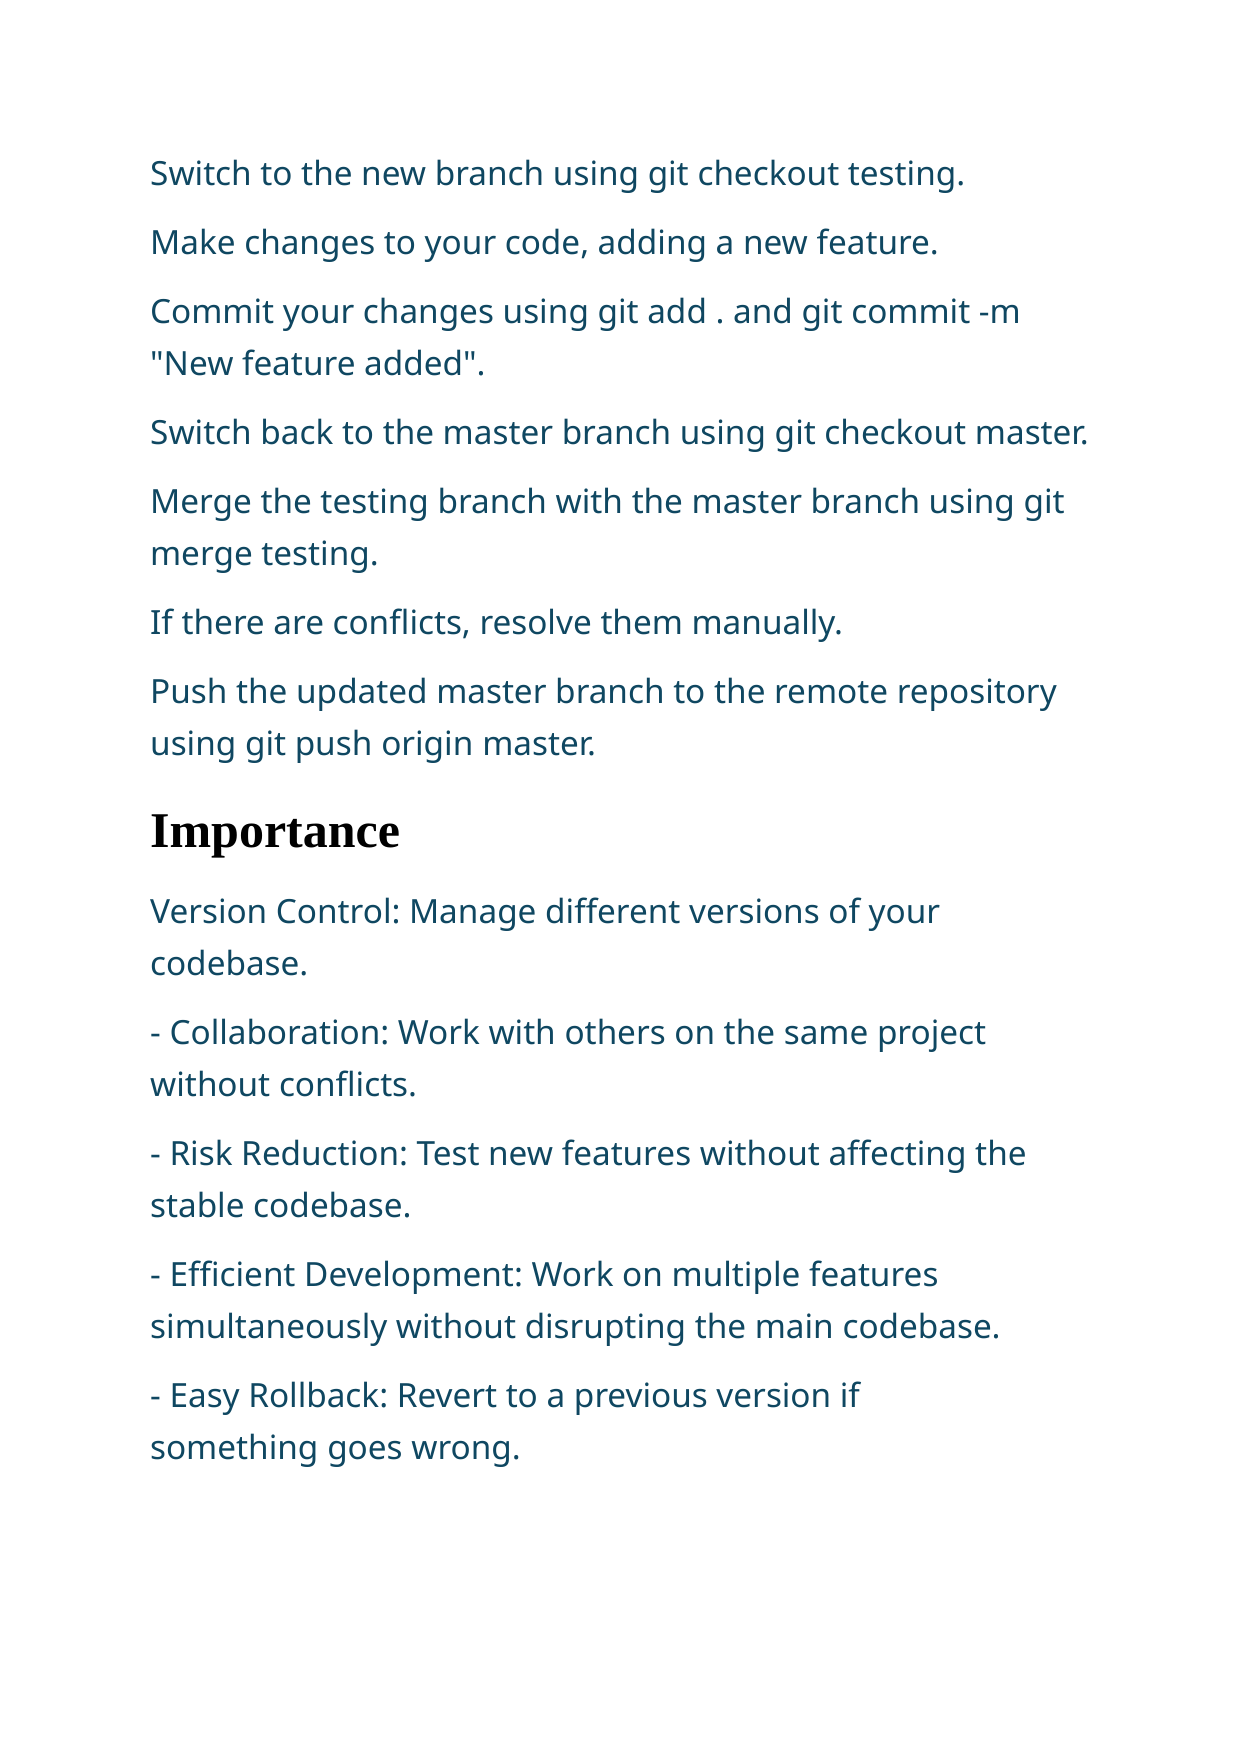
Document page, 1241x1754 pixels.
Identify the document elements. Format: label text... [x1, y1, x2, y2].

subtitle - Collaboration: Work with others on the same project without conflicts. [150, 1009, 1090, 1106]
subtitle - Efficient Development: Work on multiple features simultaneously without disrupting the main codebase. [150, 1251, 1090, 1348]
subtitle Version Control: Manage different versions of your codebase. [150, 888, 1090, 985]
subtitle Make changes to your code, adding a new feature. [150, 219, 1090, 264]
subtitle Switch back to the master branch using git checkout master. [150, 409, 1090, 454]
subtitle Merge the testing branch with the master branch using git merge testing. [150, 478, 1090, 575]
subtitle Switch to the new branch using git checkout testing. [150, 150, 1090, 195]
subtitle - Risk Reduction: Test new features without affecting the stable codebase. [150, 1130, 1090, 1227]
subtitle - Easy Rollback: Revert to a previous version if something goes wrong. [150, 1372, 1090, 1469]
subtitle Commit your changes using git add . and git commit -m "New feature added". [150, 288, 1090, 385]
subtitle If there are conflicts, resolve them manually. [150, 599, 1090, 644]
text Importance [150, 801, 1090, 858]
subtitle Push the updated master branch to the remote repository using git push origin master. [150, 667, 1090, 765]
